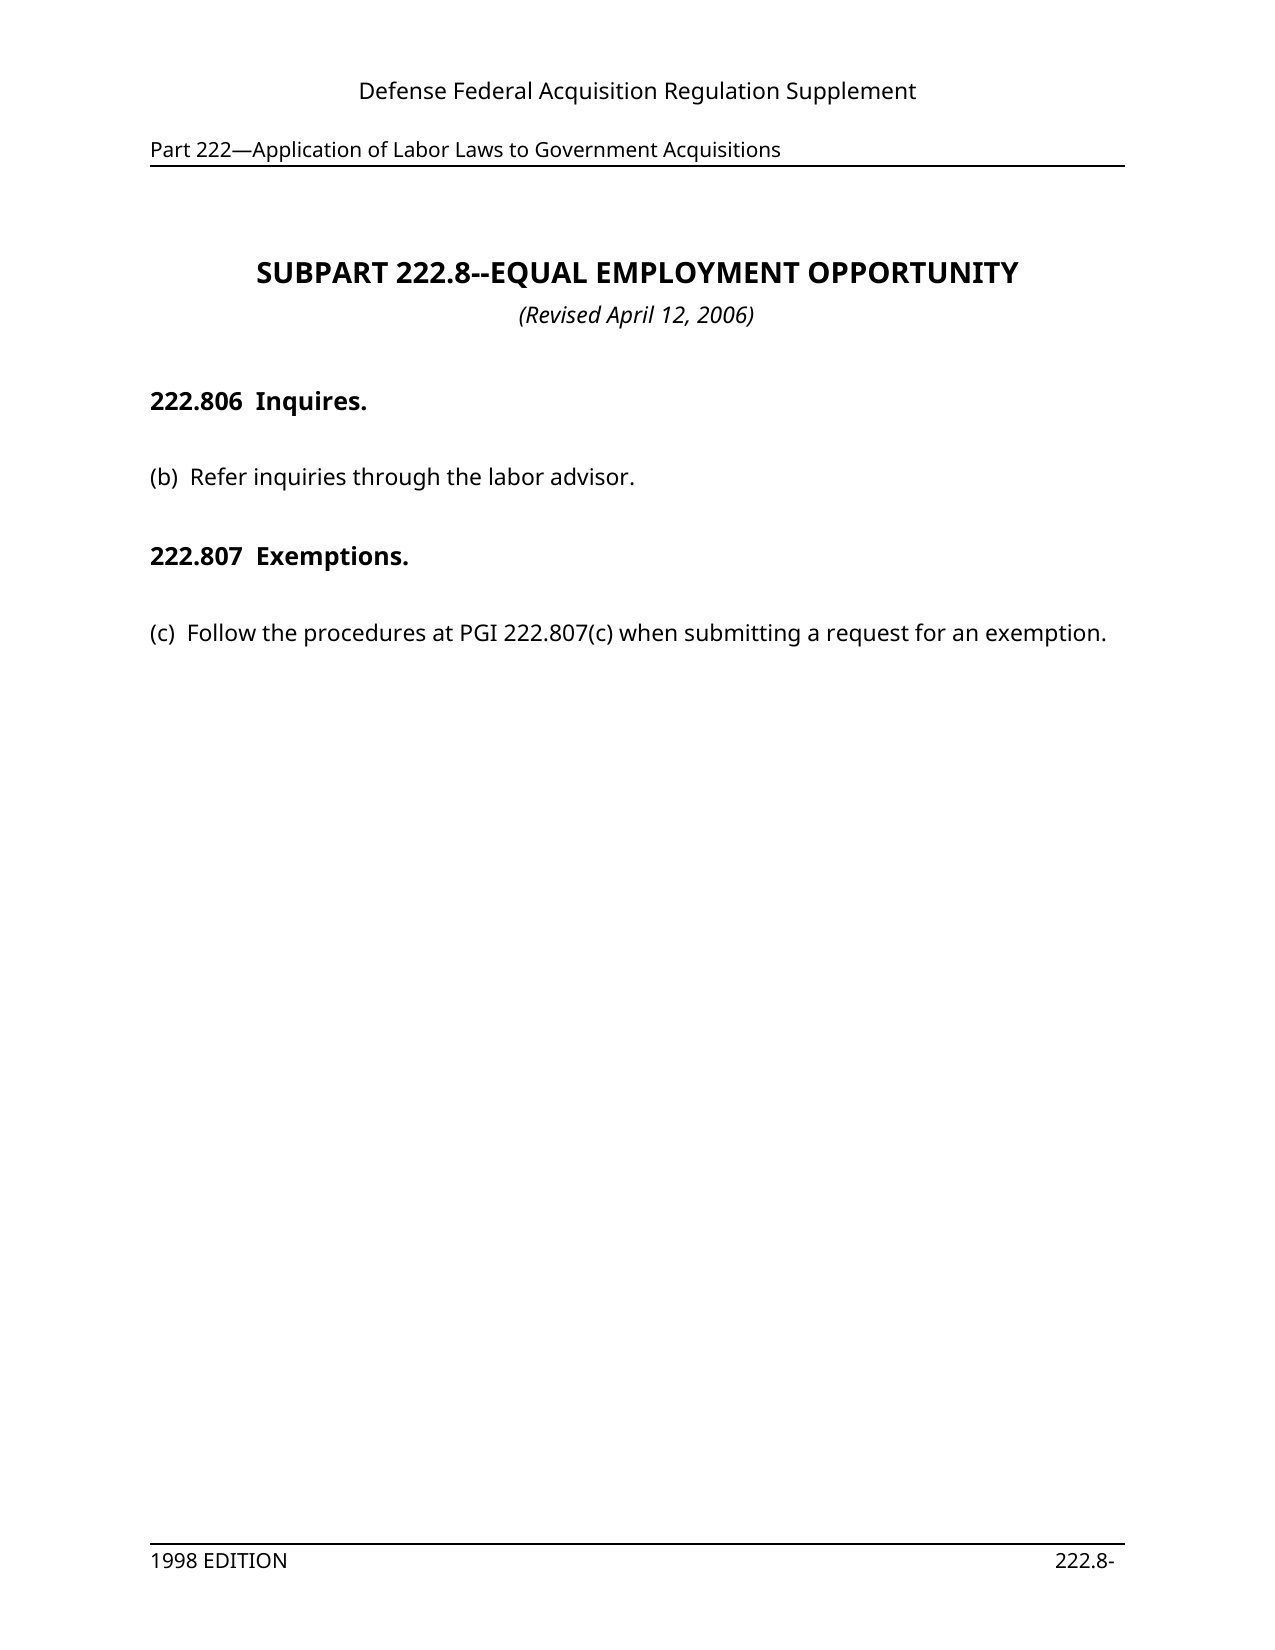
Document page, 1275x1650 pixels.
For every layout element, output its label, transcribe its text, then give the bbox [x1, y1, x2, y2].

subtitle 222.807 Exemptions. [150, 505, 1125, 573]
list (c) Follow the procedures at PGI 222.807(c) when submitting a request for an exemption. [150, 585, 1125, 648]
subtitle 222.806 Inquires. [150, 349, 1125, 417]
subtitle subpart 222.8--equal employment opportunity [150, 253, 1125, 292]
list (b) Refer inquiries through the labor advisor. [150, 430, 1125, 492]
text (Revised April 12, 2006) [150, 299, 1125, 330]
